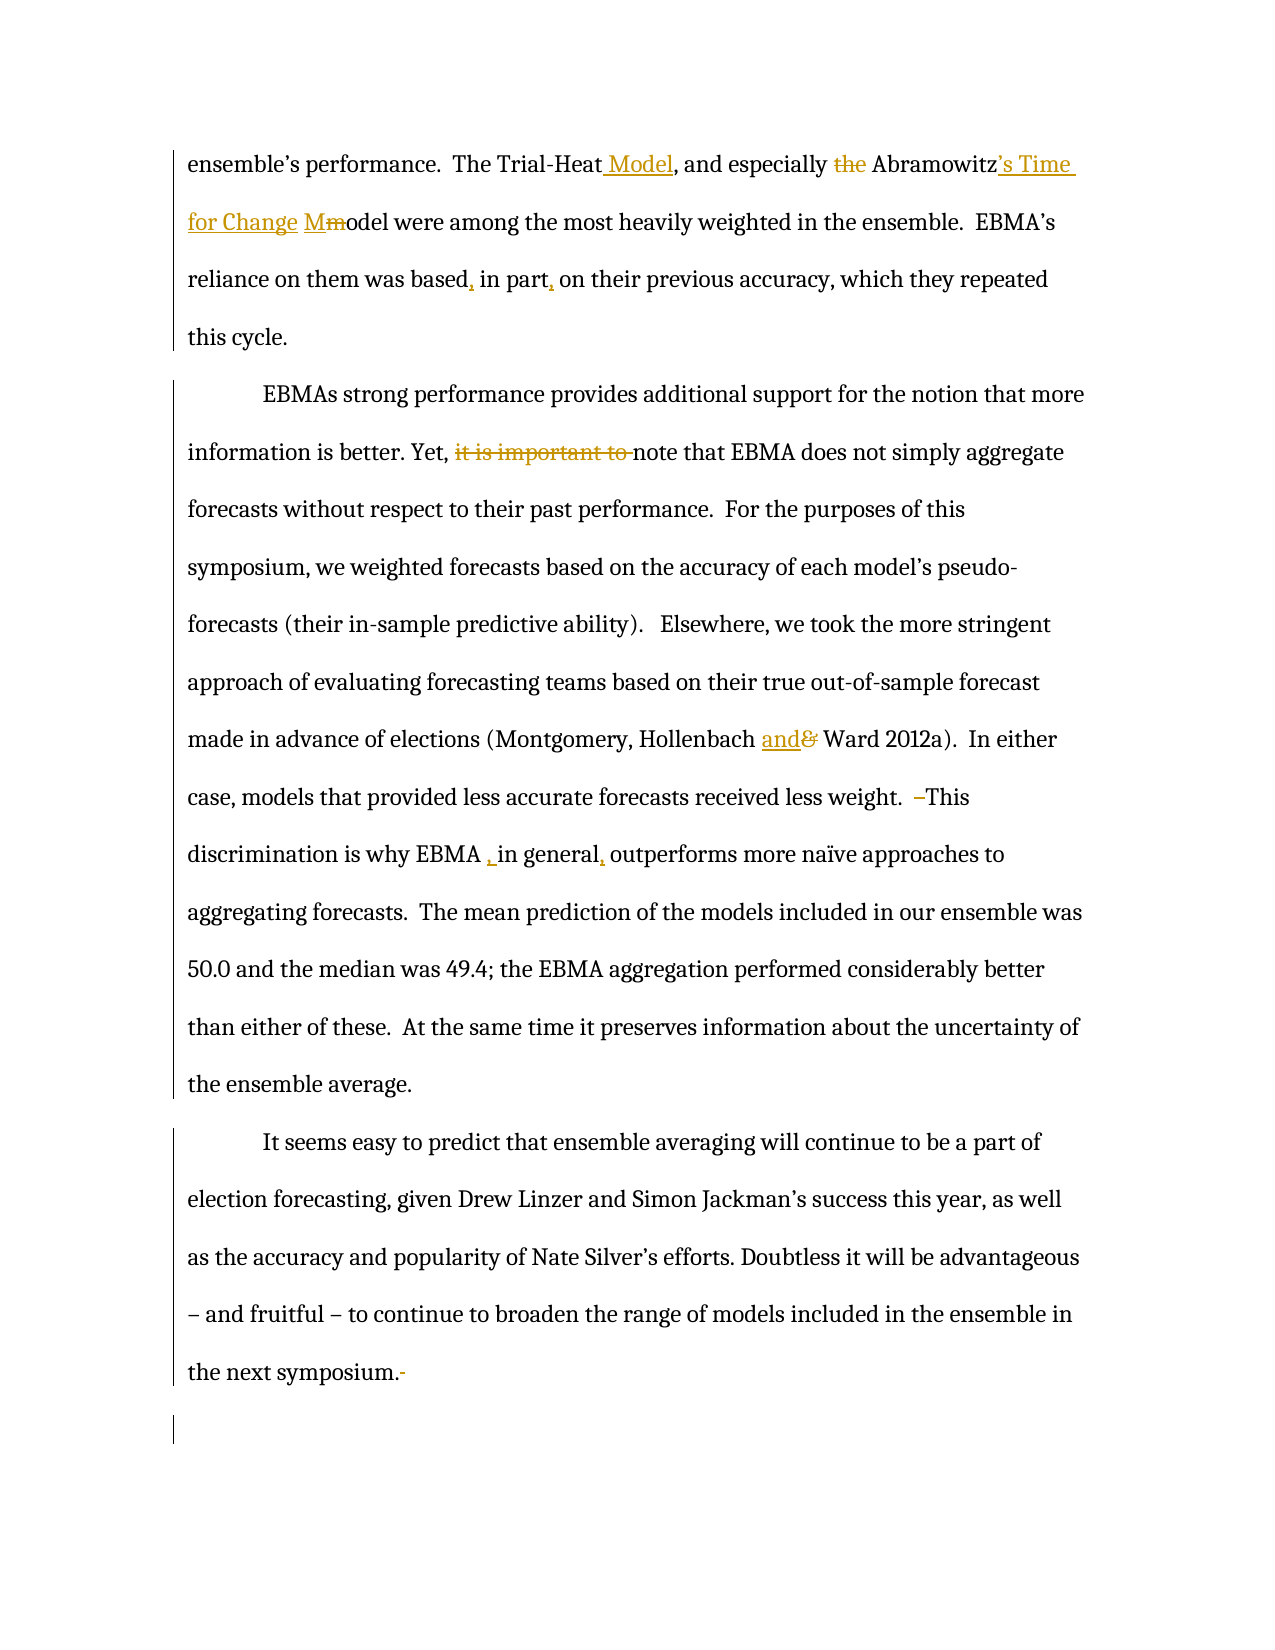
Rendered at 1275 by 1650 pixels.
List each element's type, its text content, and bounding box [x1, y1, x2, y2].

text EBMAs strong performance provides additional support for the notion that more information is better. Yet, note that EBMA does not simply aggregate forecasts without respect to their past performance. For the purposes of this symposium, we weighted forecasts based on the accuracy of each model’s pseudo-forecasts (their in-sample predictive ability). Elsewhere, we took the more stringent approach of evaluating forecasting teams based on their true out-of-sample forecast made in advance of elections (Montgomery, Hollenbach Ward 2012a). In either case, models that provided less accurate forecasts received less weight. This discrimination is why EBMA in general outperforms more naïve approaches to aggregating forecasts. The mean prediction of the models included in our ensemble was 50.0 and the median was 49.4; the EBMA aggregation performed considerably better than either of these. At the same time it preserves information about the uncertainty of the ensemble average. [187, 380, 1087, 1099]
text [187, 150, 1087, 351]
text It seems easy to predict that ensemble averaging will continue to be a part of election forecasting, given Drew Linzer and Simon Jackman’s success this year, as well as the accuracy and popularity of Nate Silver’s efforts. Doubtless it will be advantageous – and fruitful – to continue to broaden the range of models included in the ensemble in the next symposium. [187, 1127, 1087, 1386]
